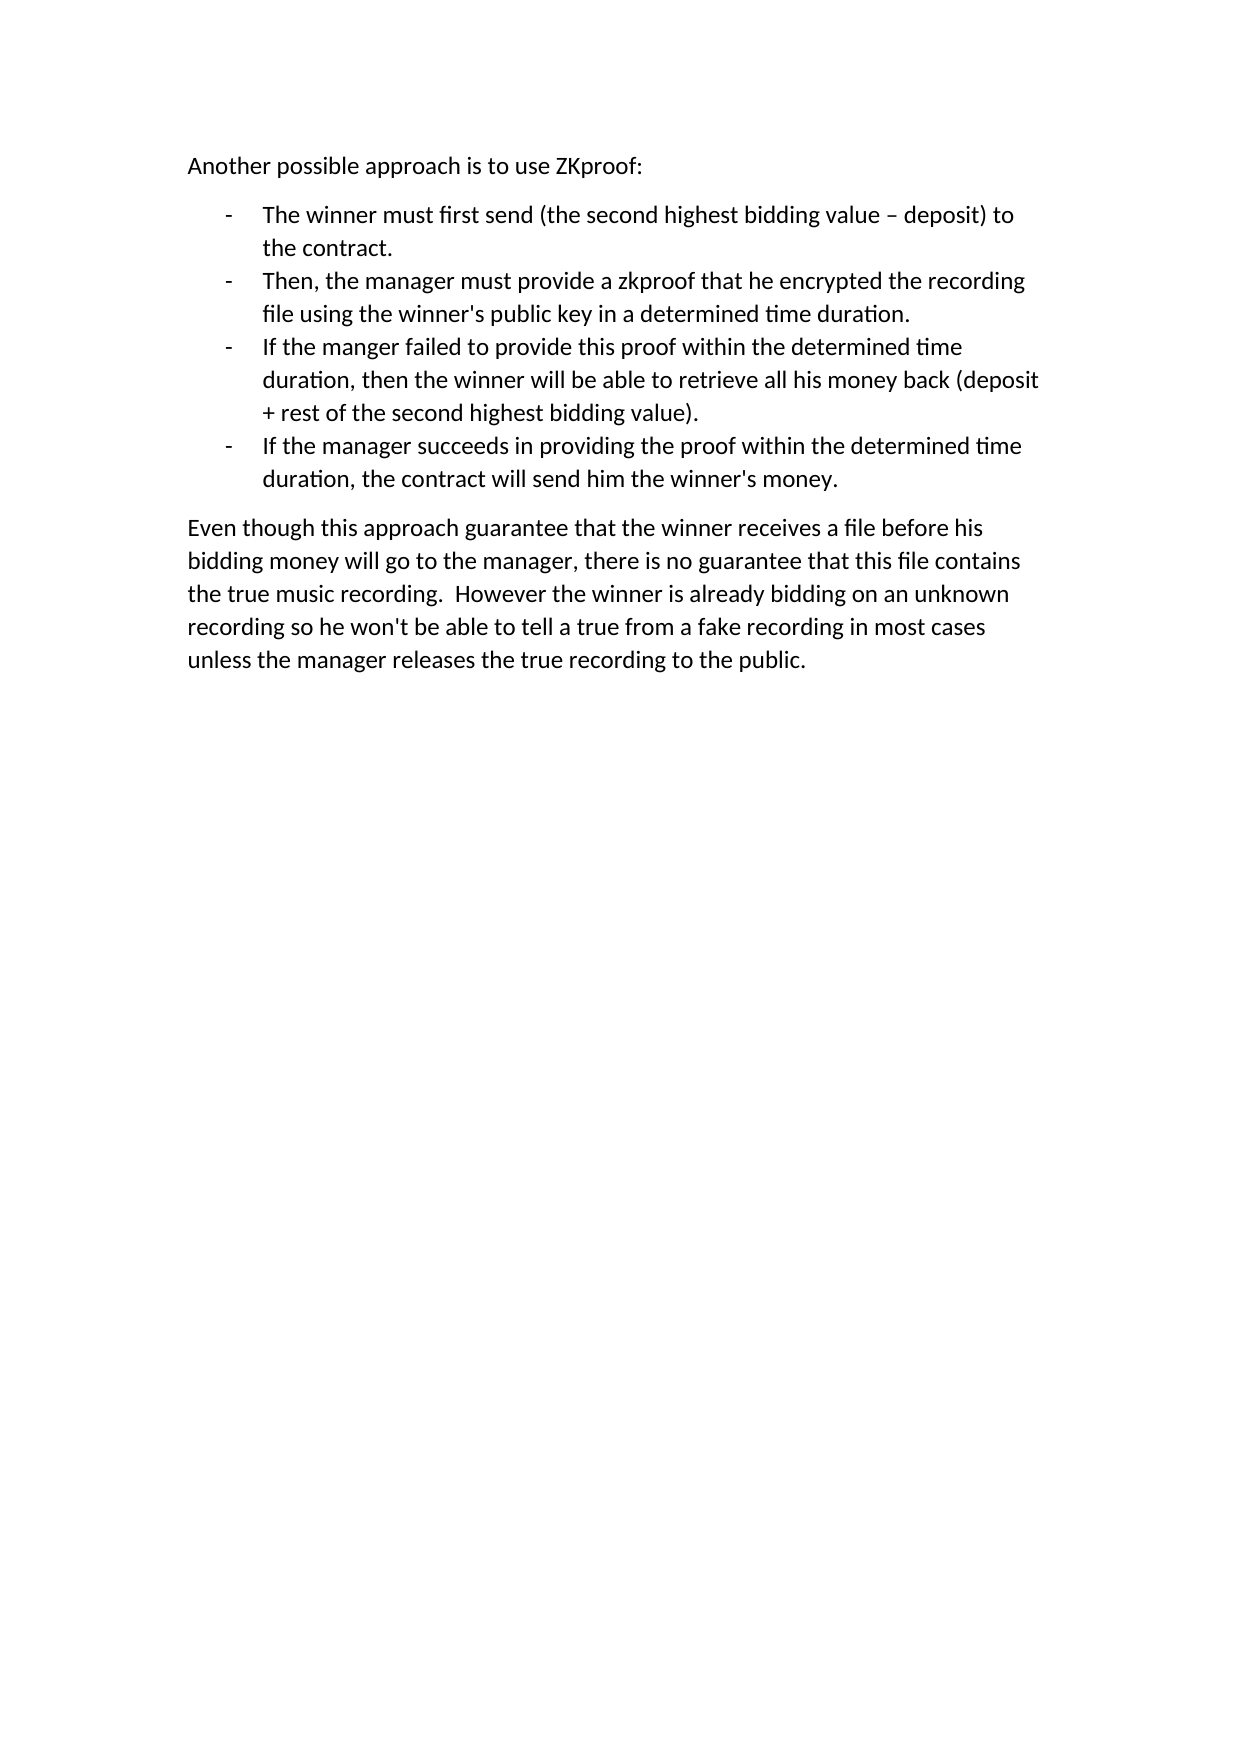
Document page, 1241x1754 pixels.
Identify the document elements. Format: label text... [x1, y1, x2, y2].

list If the manger failed to provide this proof within the determined time duration, then the winner will be able to retrieve all his money back (deposit + rest of the second highest bidding value). [225, 331, 1053, 428]
list The winner must first send (the second highest bidding value – deposit) to the contract. [225, 199, 1053, 263]
list If the manager succeeds in providing the proof within the determined time duration, the contract will send him the winner's money. [225, 430, 1053, 493]
list Then, the manager must provide a zkproof that he encrypted the recording file using the winner's public key in a determined time duration. [225, 265, 1053, 329]
text Another possible approach is to use ZKproof: [187, 150, 1053, 181]
text Even though this approach guarantee that the winner receives a file before his bidding money will go to the manager, there is no guarantee that this file contains the true music recording. However the winner is already bidding on an unknown recording so he won't be able to tell a true from a fake recording in most cases unless the manager releases the true recording to the public. [187, 512, 1053, 675]
